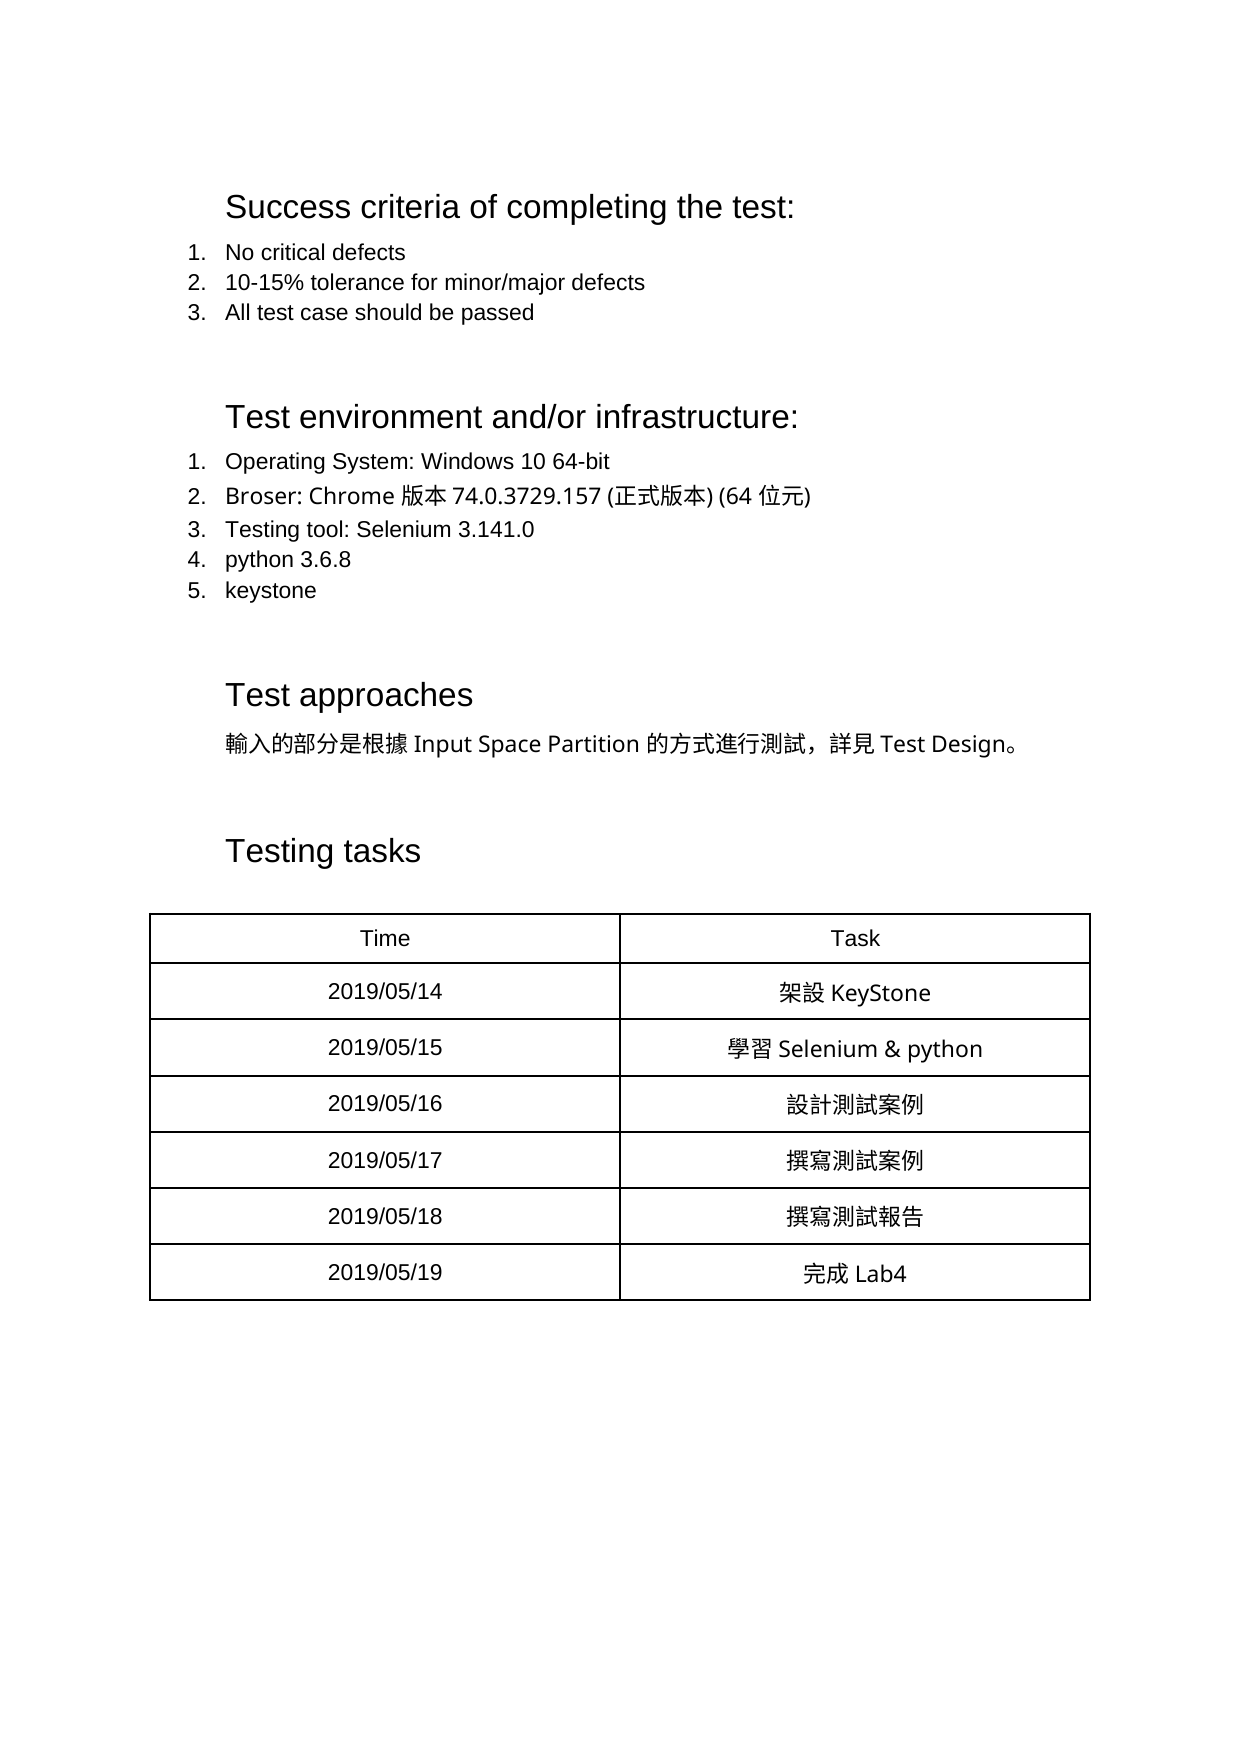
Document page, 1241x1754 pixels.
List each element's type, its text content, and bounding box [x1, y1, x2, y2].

table_cell 2019/05/17 [151, 1133, 619, 1187]
table_cell 架設 KeyStone [621, 964, 1089, 1018]
table_cell 學習 Selenium & python [621, 1020, 1089, 1074]
list python 3.6.8 [187, 546, 1090, 573]
table_cell 完成 Lab4 [621, 1245, 1089, 1299]
table_cell 2019/05/16 [151, 1077, 619, 1131]
table_cell 2019/05/14 [151, 964, 619, 1018]
subtitle Testing tasks [150, 832, 1090, 870]
table_cell 2019/05/19 [151, 1245, 619, 1299]
text 輸入的部分是根據 Input Space Partition 的方式進行測試，詳見 Test Design。 [150, 726, 1090, 759]
table_cell 2019/05/18 [151, 1189, 619, 1243]
table_cell 撰寫測試案例 [621, 1133, 1089, 1187]
subtitle Test environment and/or infrastructure: [150, 397, 1090, 435]
table_header Task [621, 915, 1089, 962]
list keystone [187, 577, 1090, 603]
list Testing tool: Selenium 3.141.0 [187, 516, 1090, 543]
table_cell 設計測試案例 [621, 1077, 1089, 1131]
list Broser: Chrome 版本 74.0.3729.157 (正式版本) (64 位元) [187, 478, 1090, 511]
table_header Time [151, 915, 619, 962]
subtitle Test approaches [150, 674, 1090, 713]
table_cell 2019/05/15 [151, 1020, 619, 1074]
table_cell 撰寫測試報告 [621, 1189, 1089, 1243]
list Operating System: Windows 10 64-bit [187, 448, 1090, 474]
list 10-15% tolerance for minor/major defects [187, 269, 1090, 295]
list No critical defects [187, 238, 1090, 265]
subtitle Success criteria of completing the test: [150, 187, 1090, 226]
list All test case should be passed [187, 299, 1090, 325]
